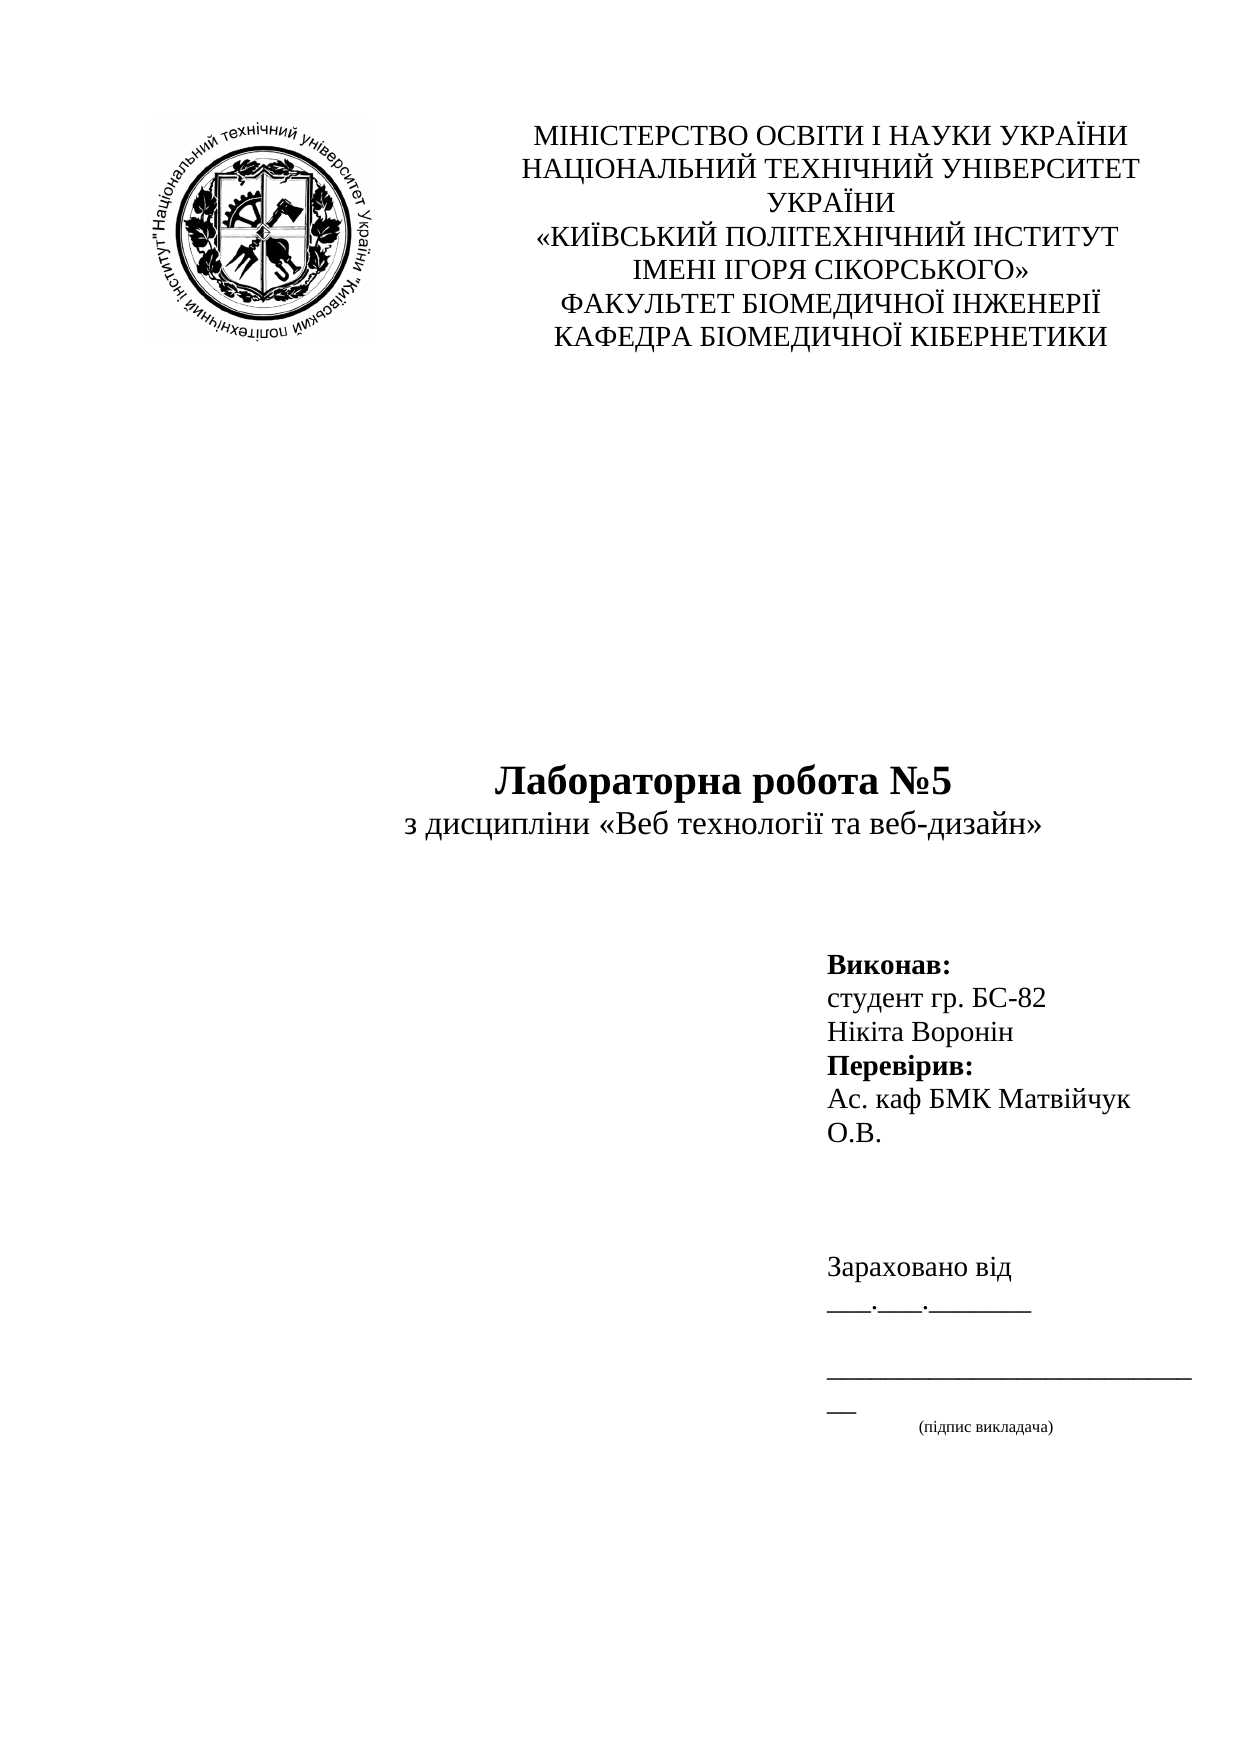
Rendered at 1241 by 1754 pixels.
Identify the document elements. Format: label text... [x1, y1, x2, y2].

text (підпис викладача) [827, 1417, 1196, 1436]
text «КИЇВСЬКИЙ ПОЛІТЕХНІЧНИЙ ІНСТИТУТ ІМЕНІ ІГОРЯ СІКОРСЬКОГО» [374, 219, 1152, 286]
text з дисципліни «Веб технології та веб-дизайн» [295, 803, 1152, 842]
text Виконав: [827, 947, 1152, 981]
text ___________________________ [827, 1349, 1196, 1417]
text ФАКУЛЬТЕТ БІОМЕДИЧНОЇ ІНЖЕНЕРІЇ [374, 286, 1152, 319]
text Перевірив: [827, 1048, 1152, 1081]
text Лабораторна робота №5 [295, 755, 1152, 803]
picture [148, 118, 374, 344]
text Ас. каф БМК Матвійчук О.В. [827, 1081, 1152, 1148]
text МІНІСТЕРСТВО ОСВІТИ I НАУКИ УКРАЇНИ [374, 118, 1152, 152]
text Зараховано від ___.___._______ [827, 1249, 1196, 1316]
text НАЦІОНАЛЬНИЙ ТЕХНІЧНИЙ УНІВЕРСИТЕТ УКРАЇНИ [374, 152, 1152, 219]
text КАФЕДРА БІОМЕДИЧНОЇ КІБЕРНЕТИКИ [295, 319, 1152, 353]
text студент гр. БС-82 [827, 981, 1152, 1014]
text Нікіта Воронін [827, 1014, 1152, 1048]
